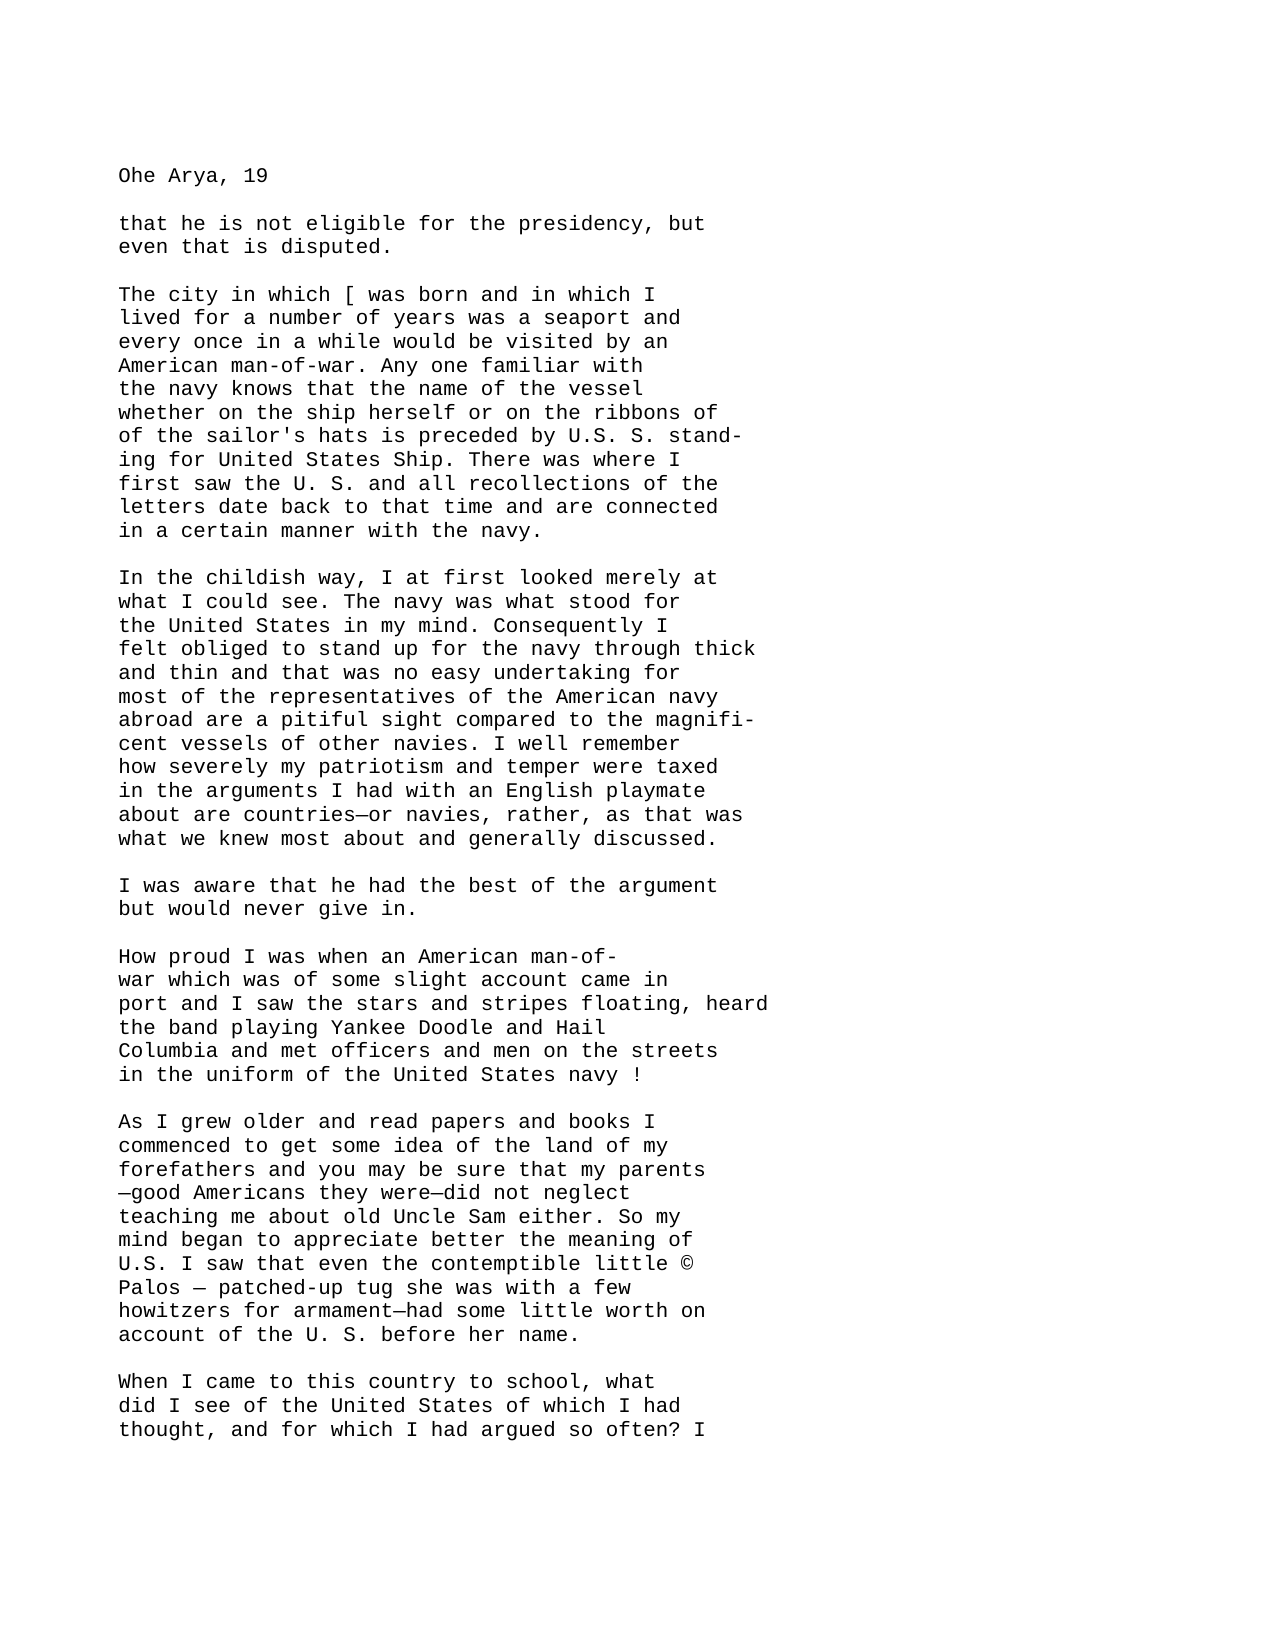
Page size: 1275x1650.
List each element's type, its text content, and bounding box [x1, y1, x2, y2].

text about are countries—or navies, rather, as that was [118, 804, 1157, 827]
text Columbia and met officers and men on the streets [118, 1040, 1157, 1064]
text cent vessels of other navies. I well remember [118, 733, 1157, 757]
text When I came to this country to school, what [118, 1371, 1157, 1395]
text I was aware that he had the best of the argument [118, 875, 1157, 898]
text Ohe Arya, 19 [118, 165, 1157, 189]
text the band playing Yankee Doodle and Hail [118, 1017, 1157, 1040]
text thought, and for which I had argued so often? I [118, 1419, 1157, 1442]
text abroad are a pitiful sight compared to the magnifi- [118, 709, 1157, 733]
text most of the representatives of the American navy [118, 686, 1157, 709]
text how severely my patriotism and temper were taxed [118, 757, 1157, 780]
text whether on the ship herself or on the ribbons of [118, 402, 1157, 426]
text teaching me about old Uncle Sam either. So my [118, 1206, 1157, 1229]
text —good Americans they were—did not neglect [118, 1182, 1157, 1206]
text The city in which [ was born and in which I [118, 284, 1157, 307]
text that he is not eligible for the presidency, but [118, 213, 1157, 236]
text felt obliged to stand up for the navy through thick [118, 638, 1157, 662]
text but would never give in. [118, 898, 1157, 922]
text lived for a number of years was a seaport and [118, 307, 1157, 331]
text and thin and that was no easy undertaking for [118, 662, 1157, 686]
text commenced to get some idea of the land of my [118, 1135, 1157, 1158]
text in the uniform of the United States navy ! [118, 1064, 1157, 1088]
text the United States in my mind. Consequently I [118, 615, 1157, 638]
text howitzers for armament—had some little worth on [118, 1300, 1157, 1324]
text U.S. I saw that even the contemptible little © [118, 1253, 1157, 1277]
text war which was of some slight account came in [118, 969, 1157, 993]
text the navy knows that the name of the vessel [118, 378, 1157, 402]
text mind began to appreciate better the meaning of [118, 1229, 1157, 1253]
text what we knew most about and generally discussed. [118, 827, 1157, 851]
text ing for United States Ship. There was where I [118, 449, 1157, 473]
text forefathers and you may be sure that my parents [118, 1158, 1157, 1182]
text account of the U. S. before her name. [118, 1324, 1157, 1348]
text what I could see. The navy was what stood for [118, 591, 1157, 615]
text port and I saw the stars and stripes floating, heard [118, 993, 1157, 1017]
text did I see of the United States of which I had [118, 1395, 1157, 1419]
text in the arguments I had with an English playmate [118, 780, 1157, 804]
text American man-of-war. Any one familiar with [118, 354, 1157, 378]
text in a certain manner with the navy. [118, 520, 1157, 544]
text first saw the U. S. and all recollections of the [118, 473, 1157, 496]
text How proud I was when an American man-of- [118, 946, 1157, 969]
text In the childish way, I at first looked merely at [118, 567, 1157, 591]
text Palos — patched-up tug she was with a few [118, 1277, 1157, 1300]
text of the sailor's hats is preceded by U.S. S. stand- [118, 426, 1157, 449]
text As I grew older and read papers and books I [118, 1111, 1157, 1135]
text even that is disputed. [118, 236, 1157, 260]
text letters date back to that time and are connected [118, 496, 1157, 520]
text every once in a while would be visited by an [118, 331, 1157, 354]
